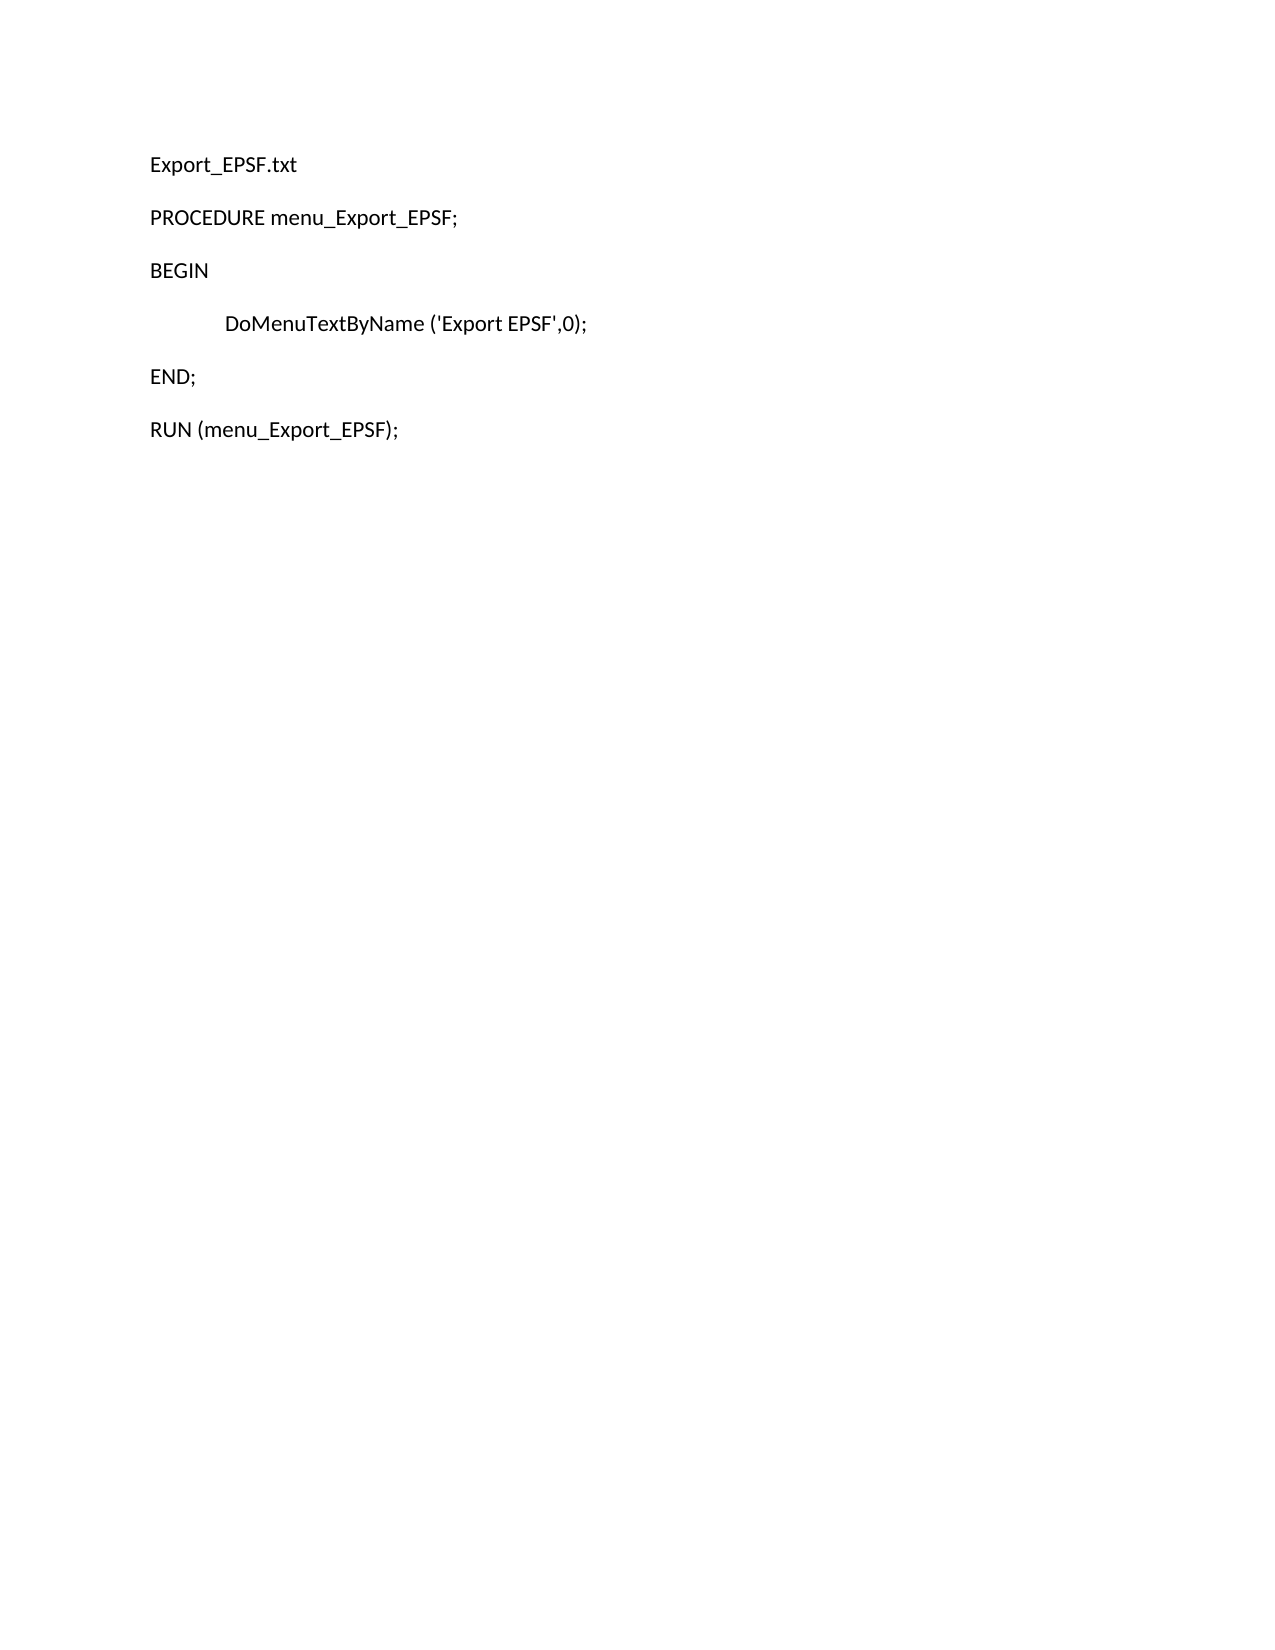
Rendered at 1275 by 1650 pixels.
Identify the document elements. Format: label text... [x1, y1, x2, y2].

text END; [150, 362, 1125, 390]
text BEGIN [150, 256, 1125, 284]
text DoMenuTextByName ('Export EPSF',0); [150, 309, 1125, 337]
text Export_EPSF.txt [150, 150, 1125, 178]
text PROCEDURE menu_Export_EPSF; [150, 203, 1125, 231]
text RUN (menu_Export_EPSF); [150, 415, 1125, 443]
